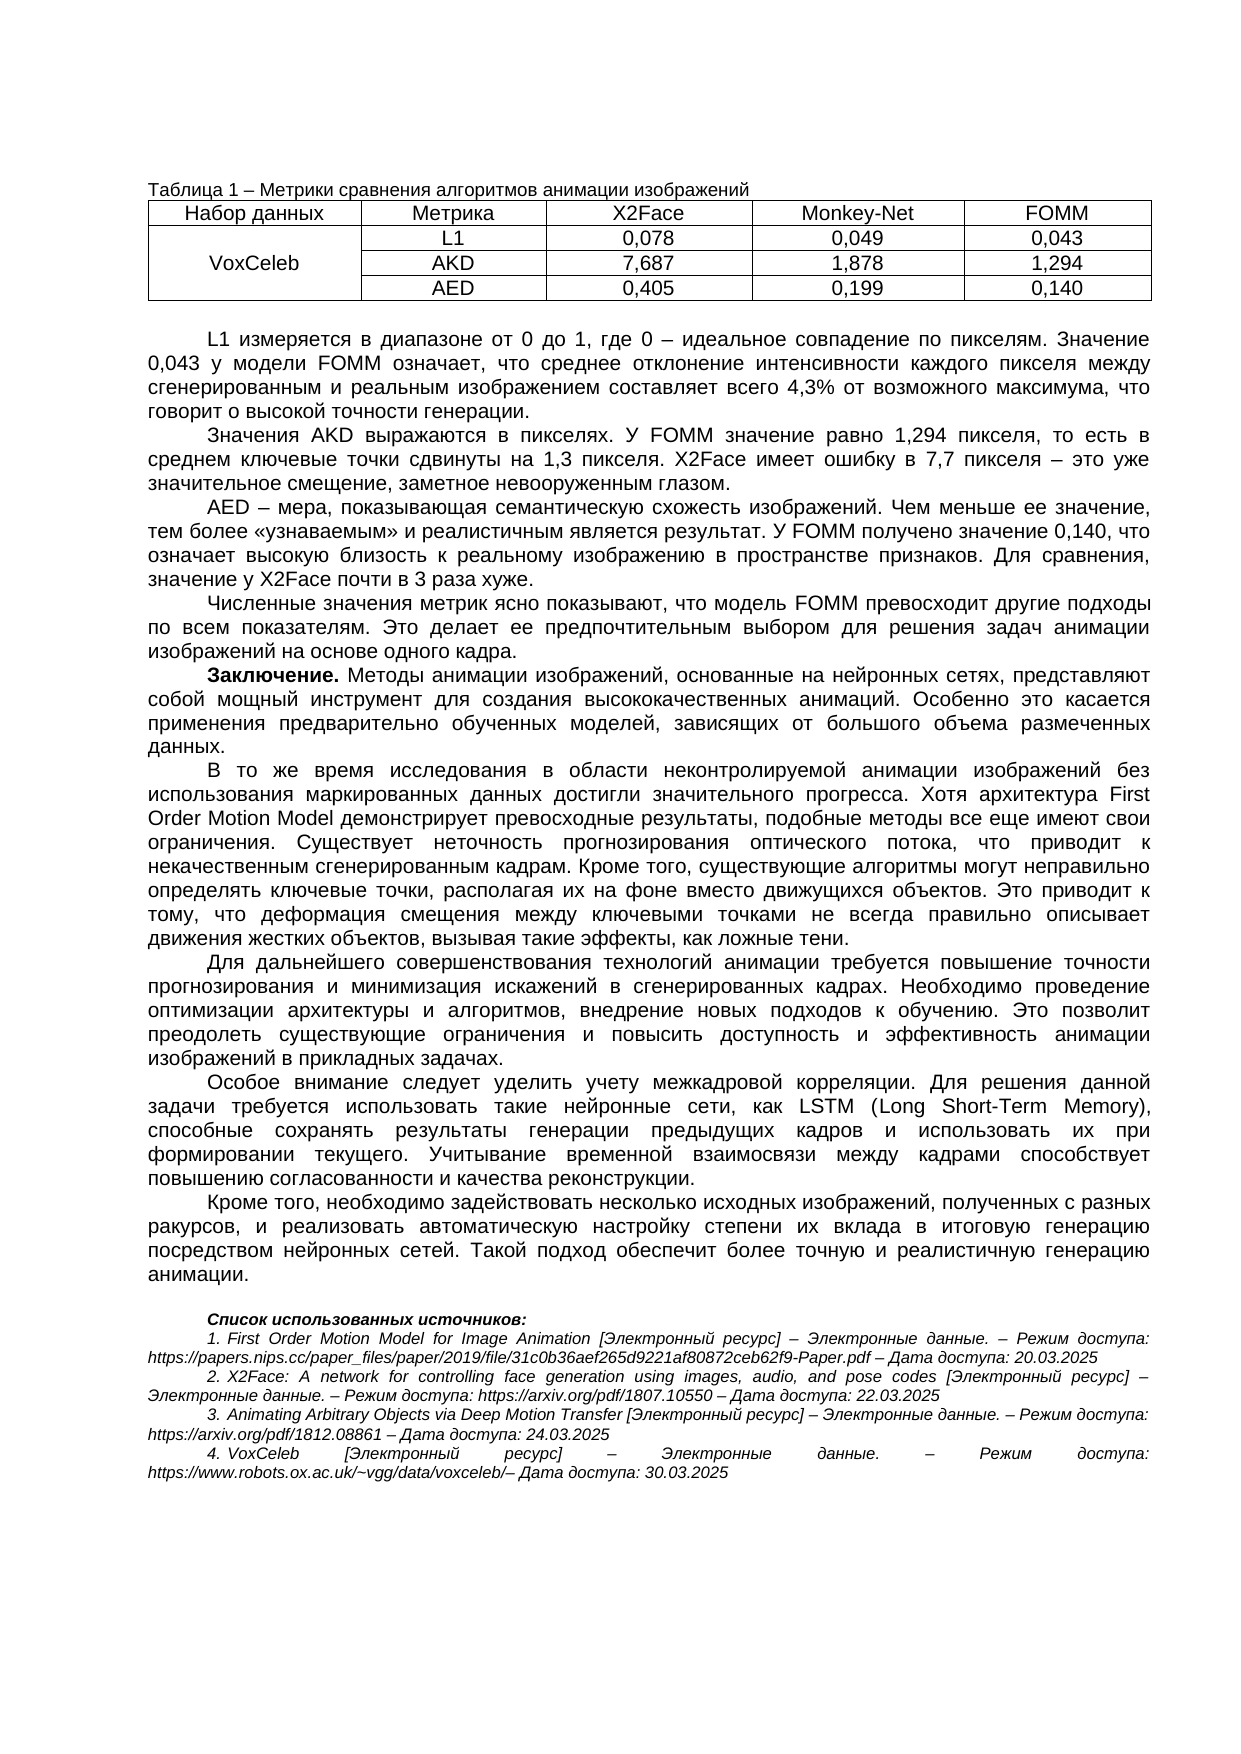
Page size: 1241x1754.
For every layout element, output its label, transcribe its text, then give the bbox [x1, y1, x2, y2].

table_cell 0,199 [753, 276, 964, 300]
table_header Набор данных [149, 201, 361, 225]
text 3. Animating Arbitrary Objects via Deep Motion Transfer [Электронный ресурс] – Электронные данные. – Режим доступа: https://arxiv.org/pdf/1812.08861 – Дата доступа: 24.03.2025 [148, 1405, 1152, 1443]
table_cell 0,078 [547, 226, 752, 250]
table_cell AKD [362, 251, 546, 275]
text 1. First Order Motion Model for Image Animation [Электронный ресурс] – Электронные данные. – Режим доступа: https://papers.nips.cc/paper_files/paper/2019/file/31c0b36aef265d9221af80872ceb62f9-Paper.pdf – Дата доступа: 20.03.2025 [148, 1328, 1152, 1367]
text 2. X2Face: A network for controlling face generation using images, audio, and pose codes [Электронный ресурс] – Электронные данные. – Режим доступа: https://arxiv.org/pdf/1807.10550 – Дата доступа: 22.03.2025 [148, 1367, 1152, 1405]
table_cell VoxCeleb [149, 226, 361, 300]
table_header Monkey-Net [753, 201, 964, 225]
table_header FOMM [965, 201, 1151, 225]
text Кроме того, необходимо задействовать несколько исходных изображений, полученных с разных ракурсов, и реализовать автоматическую настройку степени их вклада в итоговую генерацию посредством нейронных сетей. Такой подход обеспечит более точную и реалистичную генерацию анимации. [148, 1189, 1152, 1285]
table_header X2Face [547, 201, 752, 225]
text L1 измеряется в диапазоне от 0 до 1, где 0 – идеальное совпадение по пикселям. Значение 0,043 у модели FOMM означает, что среднее отклонение интенсивности каждого пикселя между сгенерированным и реальным изображением составляет всего 4,3% от возможного максимума, что говорит о высокой точности генерации. [148, 327, 1152, 423]
table_cell 1,294 [965, 251, 1151, 275]
table_header Метрика [362, 201, 546, 225]
table_cell 7,687 [547, 251, 752, 275]
table_cell 0,405 [547, 276, 752, 300]
text Список использованных источников: [148, 1309, 1152, 1328]
table_cell 0,043 [965, 226, 1151, 250]
text AED – мера, показывающая семантическую схожесть изображений. Чем меньше ее значение, тем более «узнаваемым» и реалистичным является результат. У FOMM получено значение 0,140, что означает высокую близость к реальному изображению в пространстве признаков. Для сравнения, значение у X2Face почти в 3 раза хуже. [148, 495, 1152, 591]
text Таблица 1 – Метрики сравнения алгоритмов анимации изображений [148, 178, 1152, 200]
table_cell 0,049 [753, 226, 964, 250]
text В то же время исследования в области неконтролируемой анимации изображений без использования маркированных данных достигли значительного прогресса. Хотя архитектура First Order Motion Model демонстрирует превосходные результаты, подобные методы все еще имеют свои ограничения. Существует неточность прогнозирования оптического потока, что приводит к некачественным сгенерированным кадрам. Кроме того, существующие алгоритмы могут неправильно определять ключевые точки, располагая их на фоне вместо движущихся объектов. Это приводит к тому, что деформация смещения между ключевыми точками не всегда правильно описывает движения жестких объектов, вызывая такие эффекты, как ложные тени. [148, 758, 1152, 950]
text Заключение. Методы анимации изображений, основанные на нейронных сетях, представляют собой мощный инструмент для создания высококачественных анимаций. Особенно это касается применения предварительно обученных моделей, зависящих от большого объема размеченных данных. [148, 662, 1152, 758]
text 4. VoxCeleb [Электронный ресурс] – Электронные данные. – Режим доступа: https://www.robots.ox.ac.uk/~vgg/data/voxceleb/– Дата доступа: 30.03.2025 [148, 1443, 1152, 1482]
text Численные значения метрик ясно показывают, что модель FOMM превосходит другие подходы по всем показателям. Это делает ее предпочтительным выбором для решения задач анимации изображений на основе одного кадра. [148, 591, 1152, 662]
text Особое внимание следует уделить учету межкадровой корреляции. Для решения данной задачи требуется использовать такие нейронные сети, как LSTM (Long Short-Term Memory), способные сохранять результаты генерации предыдущих кадров и использовать их при формировании текущего. Учитывание временной взаимосвязи между кадрами способствует повышению согласованности и качества реконструкции. [148, 1070, 1152, 1189]
table_cell AED [362, 276, 546, 300]
text Для дальнейшего совершенствования технологий анимации требуется повышение точности прогнозирования и минимизация искажений в сгенерированных кадрах. Необходимо проведение оптимизации архитектуры и алгоритмов, внедрение новых подходов к обучению. Это позволит преодолеть существующие ограничения и повысить доступность и эффективность анимации изображений в прикладных задачах. [148, 950, 1152, 1070]
table_cell L1 [362, 226, 546, 250]
text Значения AKD выражаются в пикселях. У FOMM значение равно 1,294 пикселя, то есть в среднем ключевые точки сдвинуты на 1,3 пикселя. X2Face имеет ошибку в 7,7 пикселя – это уже значительное смещение, заметное невооруженным глазом. [148, 423, 1152, 495]
table_cell 0,140 [965, 276, 1151, 300]
table_cell 1,878 [753, 251, 964, 275]
